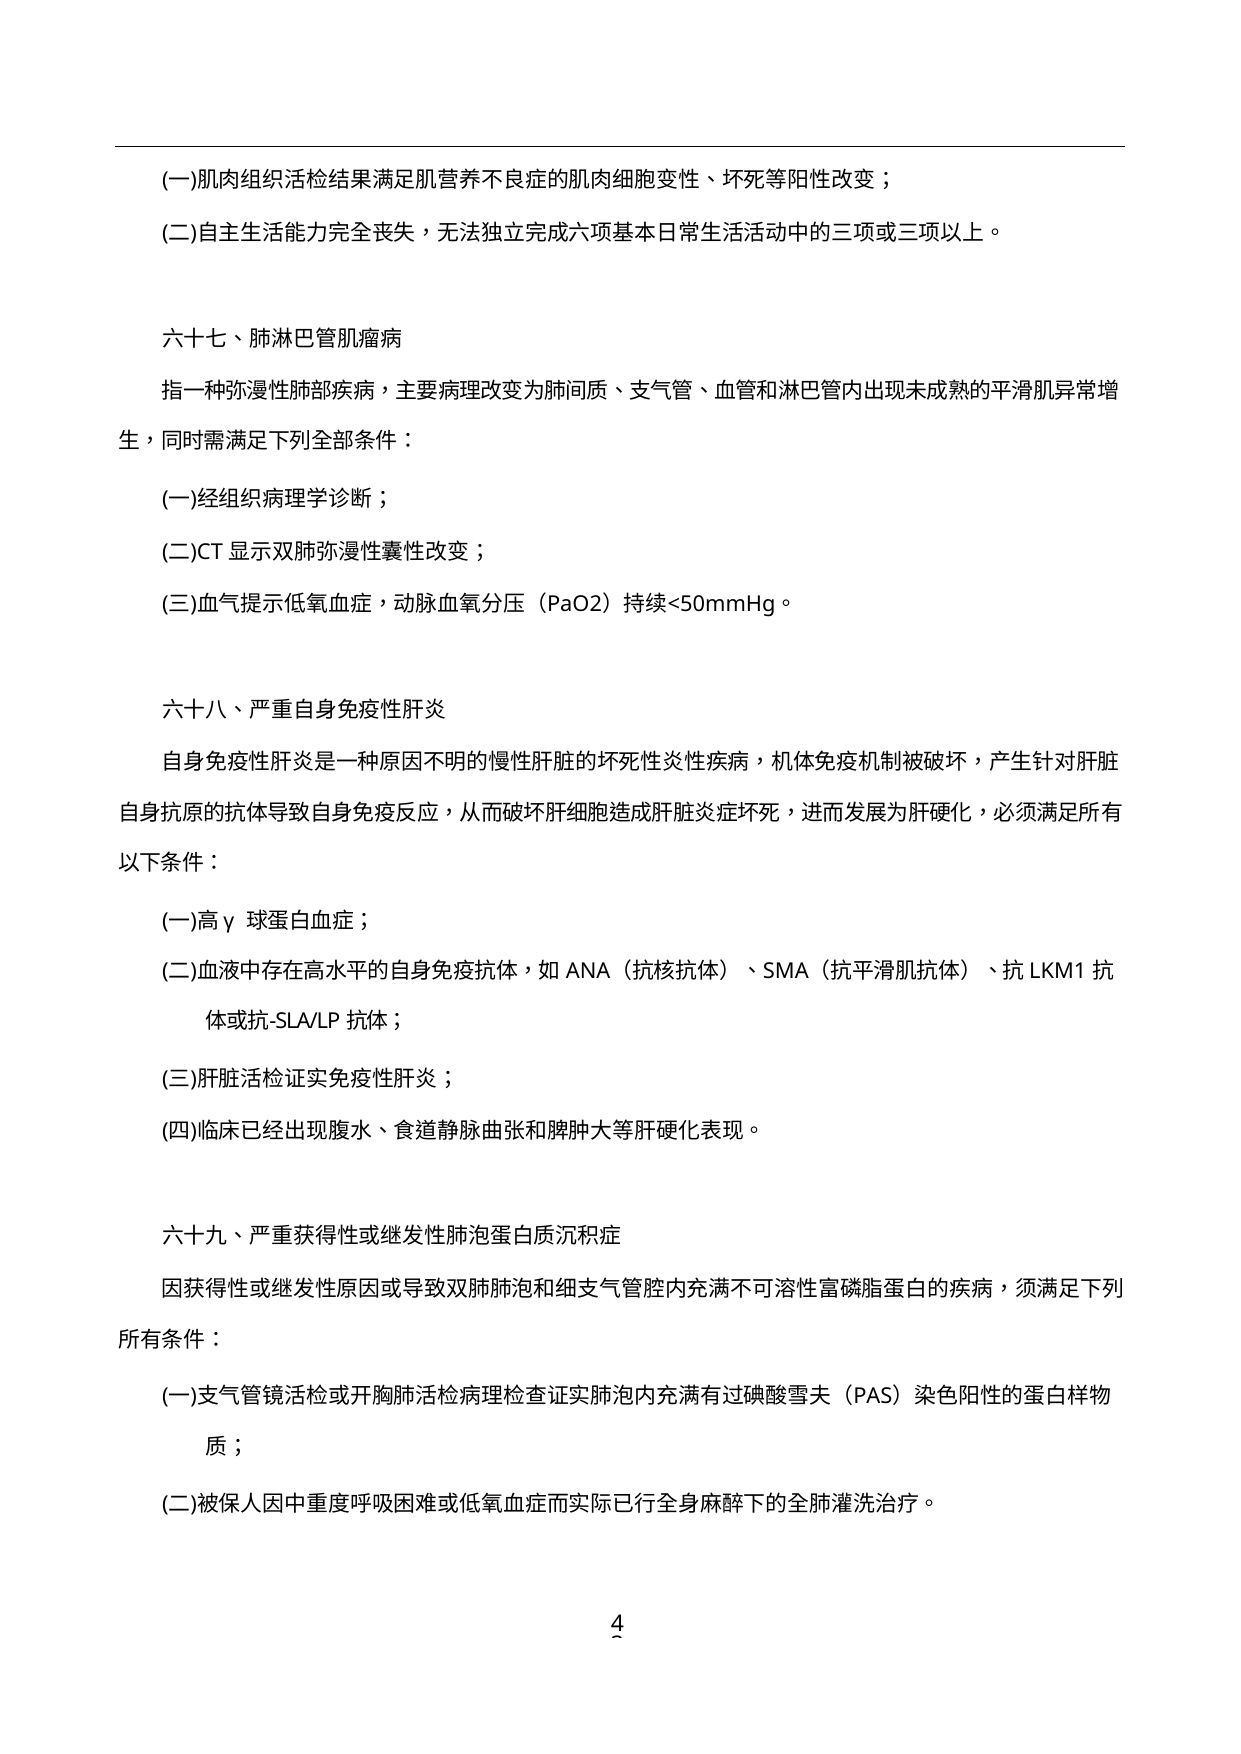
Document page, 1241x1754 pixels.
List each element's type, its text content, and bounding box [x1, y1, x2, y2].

text (二)自主生活能力完全丧失，无法独立完成六项基本日常生活活动中的三项或三项以上。 [162, 217, 1136, 247]
text 六十七、肺淋巴管肌瘤病 [162, 322, 1136, 352]
text (三)肝脏活检证实免疫性肝炎； [162, 1062, 1136, 1092]
text (一)支气管镜活检或开胸肺活检病理检查证实肺泡内充满有过碘酸雪夫（PAS）染色阳性的蛋白样物质； [162, 1381, 1122, 1461]
text (一)经组织病理学诊断； [162, 483, 1136, 513]
text (二)CT 显示双肺弥漫性囊性改变； [162, 536, 1136, 565]
text (四)临床已经出现腹水、食道静脉曲张和脾肿大等肝硬化表现。 [162, 1115, 1136, 1145]
text 指一种弥漫性肺部疾病，主要病理改变为肺间质、支气管、血管和淋巴管内出现未成熟的平滑肌异常增生，同时需满足下列全部条件： [118, 375, 1123, 455]
text (二)被保人因中重度呼吸困难或低氧血症而实际已行全身麻醉下的全肺灌洗治疗。 [162, 1488, 1136, 1518]
text 六十九、严重获得性或继发性肺泡蛋白质沉积症 [162, 1220, 1136, 1250]
text (一)肌肉组织活检结果满足肌营养不良症的肌肉细胞变性、坏死等阳性改变； [162, 164, 1136, 194]
text 因获得性或继发性原因或导致双肺肺泡和细支气管腔内充满不可溶性富磷脂蛋白的疾病，须满足下列所有条件： [118, 1273, 1126, 1353]
text 自身免疫性肝炎是一种原因不明的慢性肝脏的坏死性炎性疾病，机体免疫机制被破坏，产生针对肝脏自身抗原的抗体导致自身免疫反应，从而破坏肝细胞造成肝脏炎症坏死，进而发展为肝硬化，必须满足所有以下条件： [118, 746, 1123, 877]
text (三)血气提示低氧血症，动脉血氧分压（PaO2）持续<50mmHg。 [162, 588, 1136, 618]
text (二)血液中存在高水平的自身免疫抗体，如 ANA（抗核抗体）、SMA（抗平滑肌抗体）、抗 LKM1 抗体或抗-SLA/LP 抗体； [162, 955, 1123, 1035]
text (一)高γ 球蛋白血症； [162, 905, 1136, 934]
text 六十八、严重自身免疫性肝炎 [162, 694, 1136, 723]
